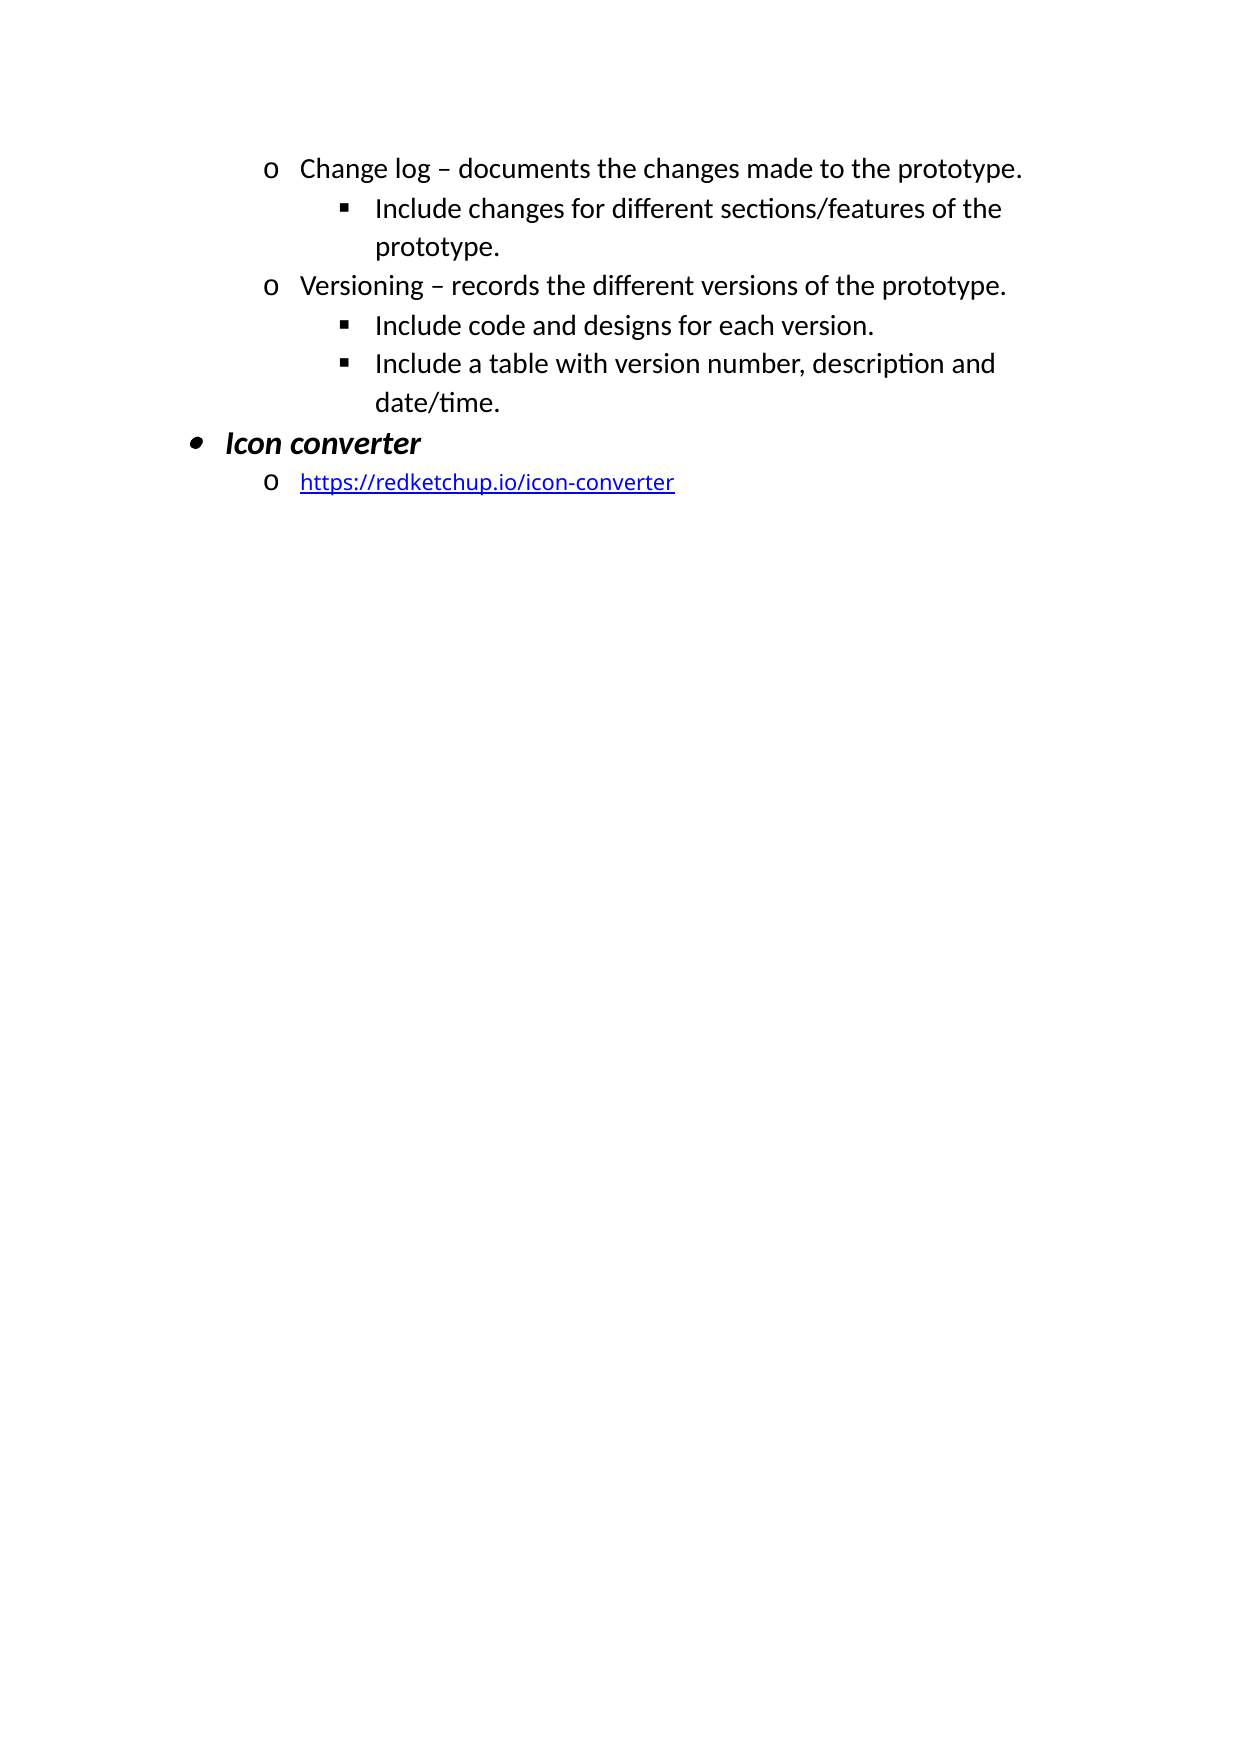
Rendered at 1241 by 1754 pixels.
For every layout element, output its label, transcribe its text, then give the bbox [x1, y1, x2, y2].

list Include code and designs for each version. [337, 307, 1090, 342]
list Include a table with version number, description and date/time. [337, 345, 1090, 419]
list https://redketchup.io/icon-converter [262, 466, 1090, 499]
list Include changes for different sections/features of the prototype. [337, 190, 1090, 264]
list Icon converter [187, 422, 1090, 463]
list Change log – documents the changes made to the prototype. [262, 150, 1090, 187]
list Versioning – records the different versions of the prototype. [262, 267, 1090, 304]
